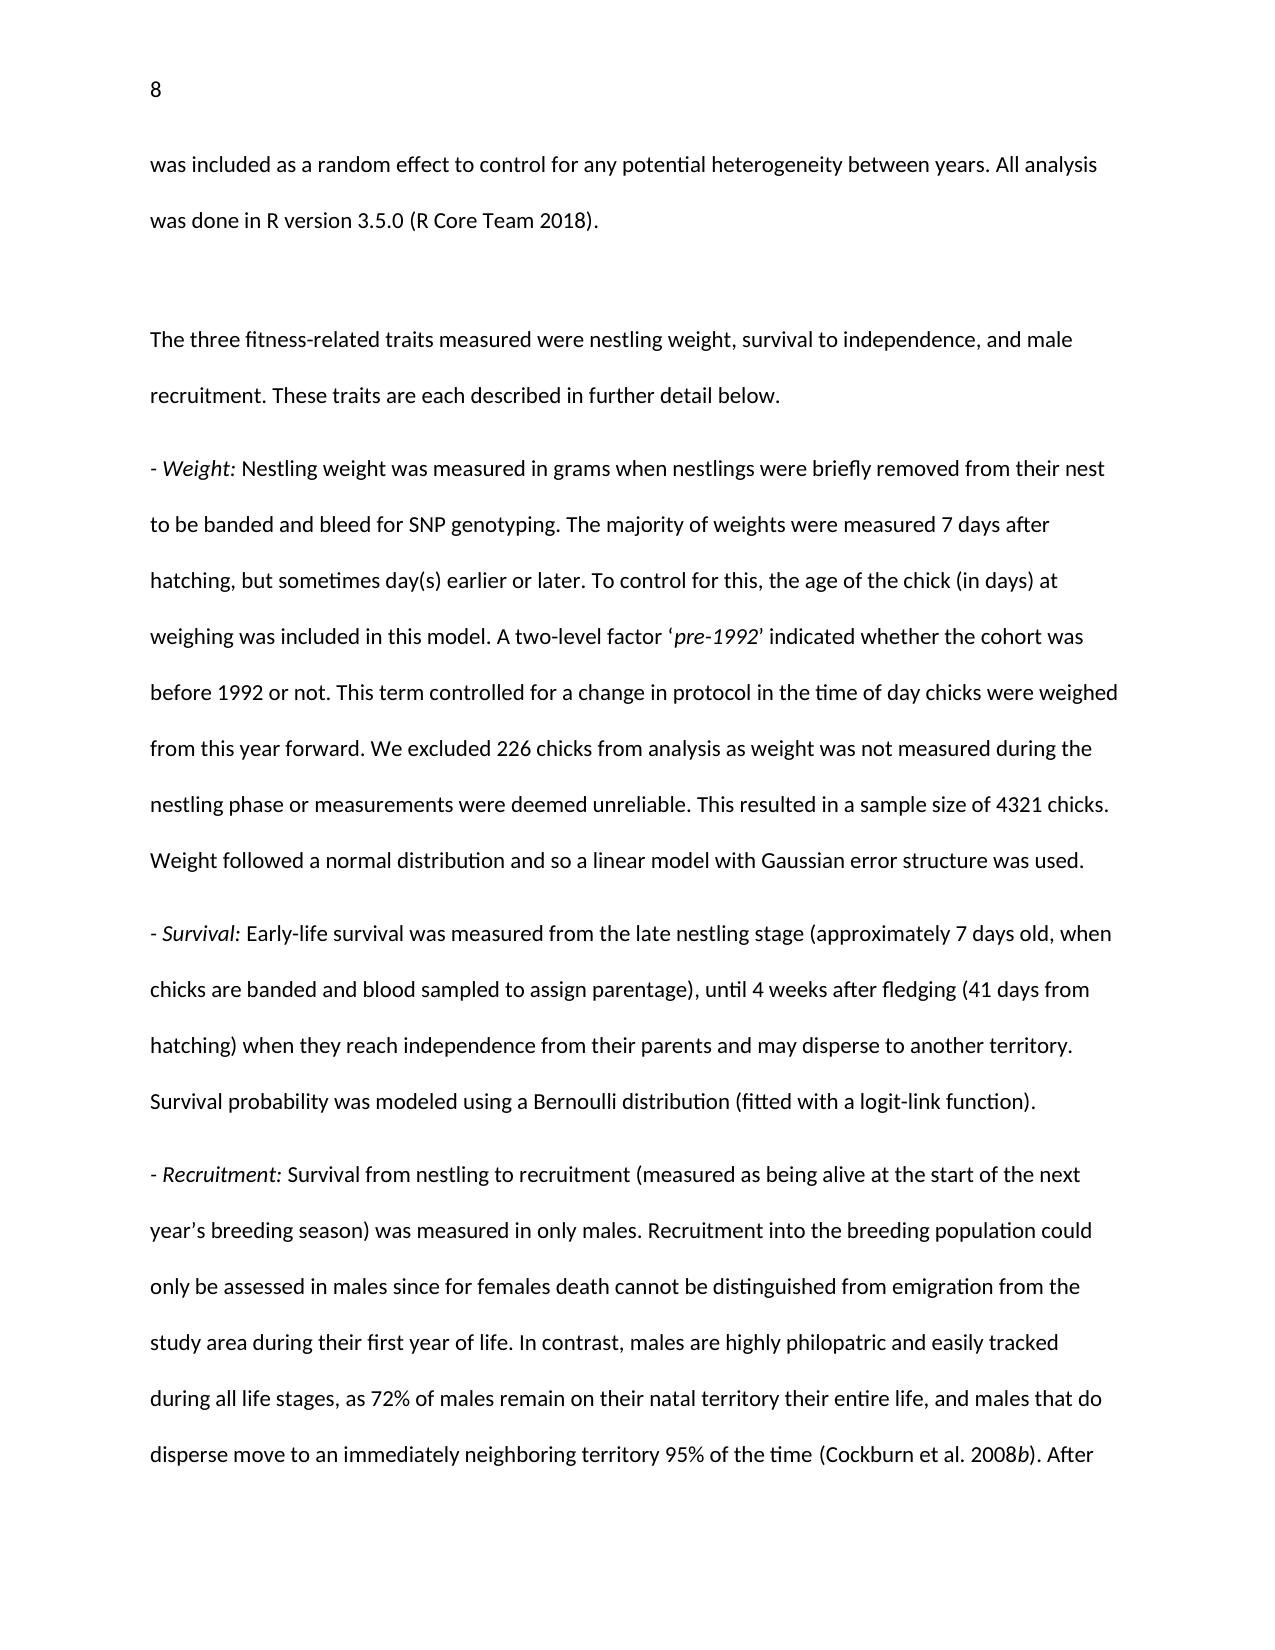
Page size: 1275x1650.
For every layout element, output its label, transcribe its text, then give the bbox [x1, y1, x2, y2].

text - Survival: Early-life survival was measured from the late nestling stage (approximately 7 days old, when chicks are banded and blood sampled to assign parentage), until 4 weeks after fledging (41 days from hatching) when they reach independence from their parents and may disperse to another territory. Survival probability was modeled using a Bernoulli distribution (fitted with a logit-link function). [150, 919, 1125, 1116]
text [150, 1160, 1125, 1468]
text - Weight: Nestling weight was measured in grams when nestlings were briefly removed from their nest to be banded and bleed for SNP genotyping. The majority of weights were measured 7 days after hatching, but sometimes day(s) earlier or later. To control for this, the age of the chick (in days) at weighing was included in this model. A two-level factor ‘pre-1992’ indicated whether the cohort was before 1992 or not. This term controlled for a change in protocol in the time of day chicks were weighed from this year forward. We excluded 226 chicks from analysis as weight was not measured during the nestling phase or measurements were deemed unreliable. This resulted in a sample size of 4321 chicks. Weight followed a normal distribution and so a linear model with Gaussian error structure was used. [150, 454, 1125, 875]
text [150, 150, 1125, 234]
text The three fitness-related traits measured were nestling weight, survival to independence, and male recruitment. These traits are each described in further detail below. [150, 326, 1125, 410]
